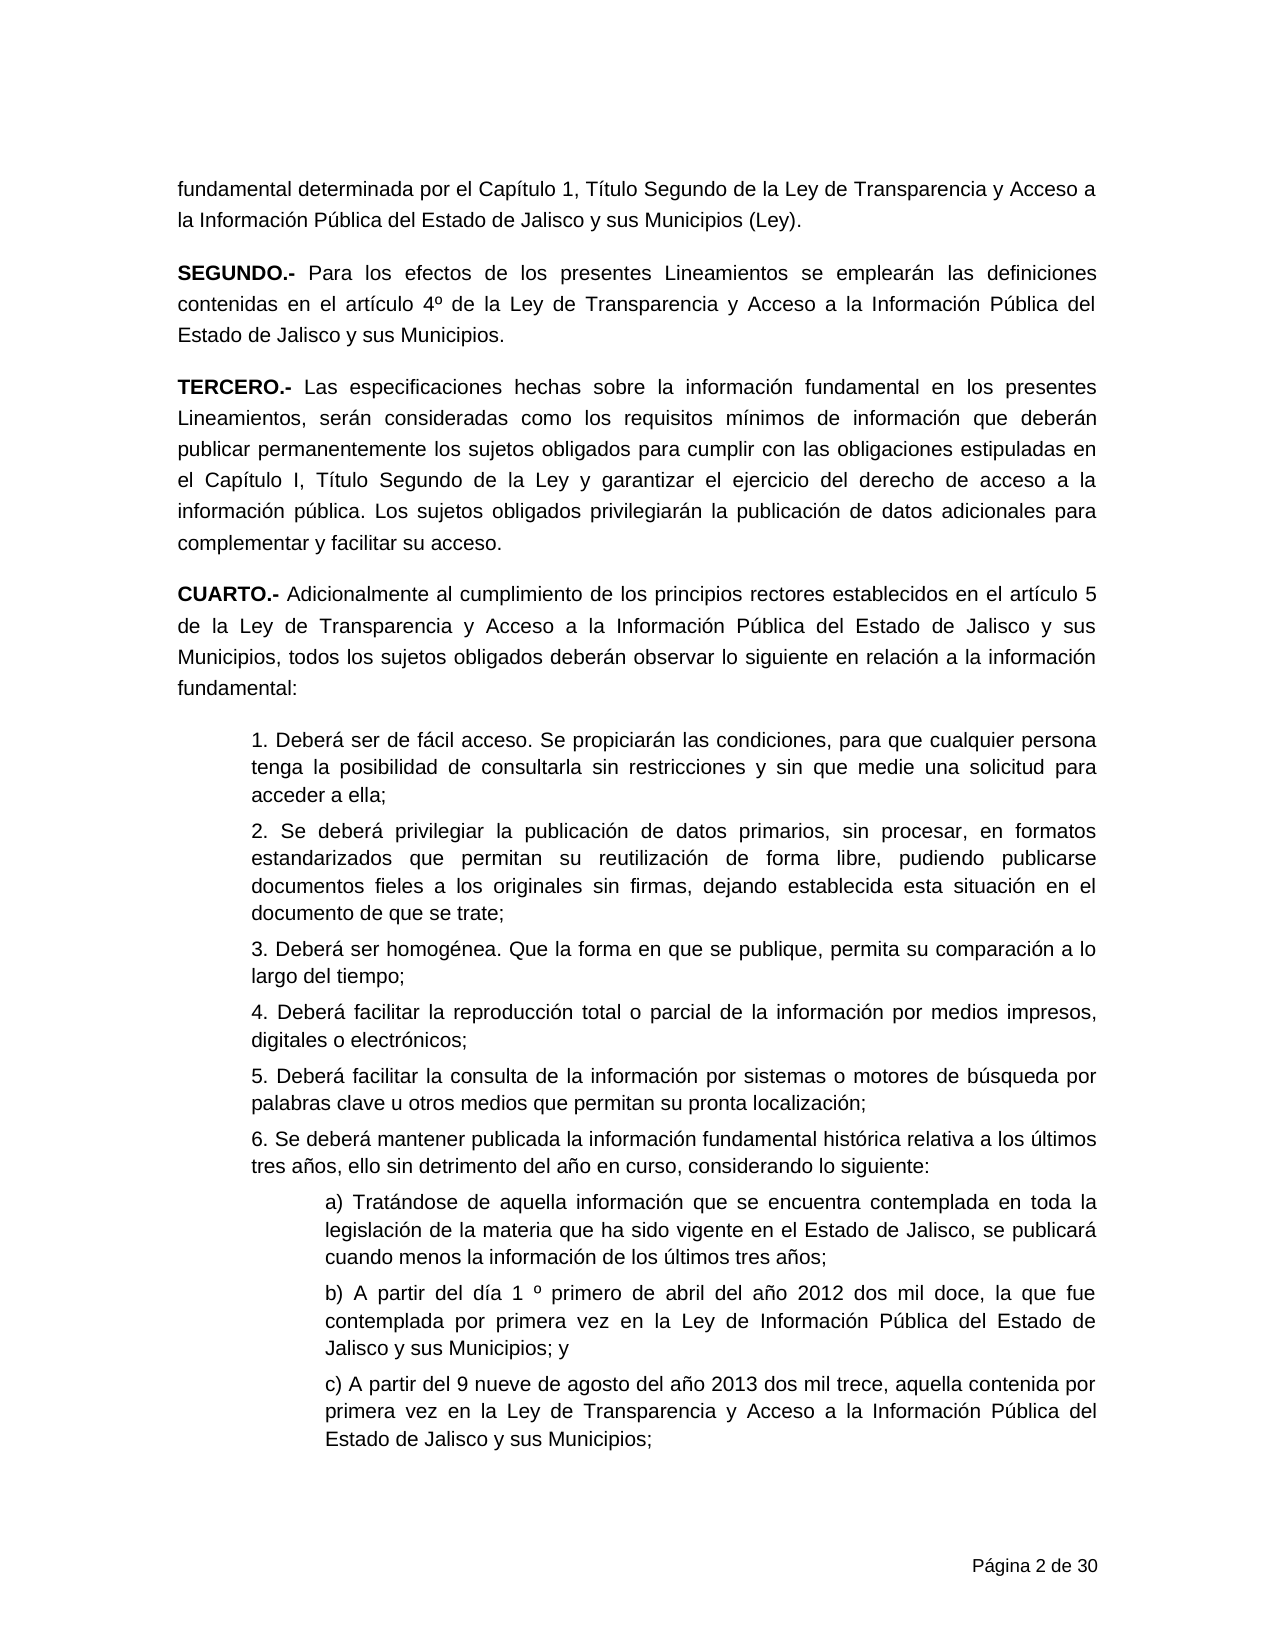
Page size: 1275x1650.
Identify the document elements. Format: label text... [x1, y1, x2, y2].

text c) A partir del 9 nueve de agosto del año 2013 dos mil trece, aquella contenida por primera vez en la Ley de Transparencia y Acceso a la Información Pública del Estado de Jalisco y sus Municipios; [325, 1372, 1098, 1451]
text TERCERO.- Las especificaciones hechas sobre la información fundamental en los presentes Lineamientos, serán consideradas como los requisitos mínimos de información que deberán publicar permanentemente los sujetos obligados para cumplir con las obligaciones estipuladas en el Capítulo I, Título Segundo de la Ley y garantizar el ejercicio del derecho de acceso a la información pública. Los sujetos obligados privilegiarán la publicación de datos adicionales para complementar y facilitar su acceso. [177, 374, 1098, 554]
text a) Tratándose de aquella información que se encuentra contemplada en toda la legislación de la materia que ha sido vigente en el Estado de Jalisco, se publicará cuando menos la información de los últimos tres años; [325, 1190, 1098, 1269]
text 5. Deberá facilitar la consulta de la información por sistemas o motores de búsqueda por palabras clave u otros medios que permitan su pronta localización; [251, 1063, 1098, 1115]
text b) A partir del día 1 º primero de abril del año 2012 dos mil doce, la que fue contemplada por primera vez en la Ley de Información Pública del Estado de Jalisco y sus Municipios; y [325, 1281, 1098, 1360]
text 1. Deberá ser de fácil acceso. Se propiciarán las condiciones, para que cualquier persona tenga la posibilidad de consultarla sin restricciones y sin que medie una solicitud para acceder a ella; [251, 728, 1098, 807]
text 6. Se deberá mantener publicada la información fundamental histórica relativa a los últimos tres años, ello sin detrimento del año en curso, considerando lo siguiente: [251, 1127, 1098, 1178]
text SEGUNDO.- Para los efectos de los presentes Lineamientos se emplearán las definiciones contenidas en el artículo 4º de la Ley de Transparencia y Acceso a la Información Pública del Estado de Jalisco y sus Municipios. [177, 260, 1098, 347]
text 3. Deberá ser homogénea. Que la forma en que se publique, permita su comparación a lo largo del tiempo; [251, 937, 1098, 988]
text CUARTO.- Adicionalmente al cumplimiento de los principios rectores establecidos en el artículo 5 de la Ley de Transparencia y Acceso a la Información Pública del Estado de Jalisco y sus Municipios, todos los sujetos obligados deberán observar lo siguiente en relación a la información fundamental: [177, 582, 1098, 700]
text 4. Deberá facilitar la reproducción total o parcial de la información por medios impresos, digitales o electrónicos; [251, 1000, 1098, 1052]
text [177, 177, 1098, 232]
text 2. Se deberá privilegiar la publicación de datos primarios, sin procesar, en formatos estandarizados que permitan su reutilización de forma libre, pudiendo publicarse documentos fieles a los originales sin firmas, dejando establecida esta situación en el documento de que se trate; [251, 818, 1098, 925]
